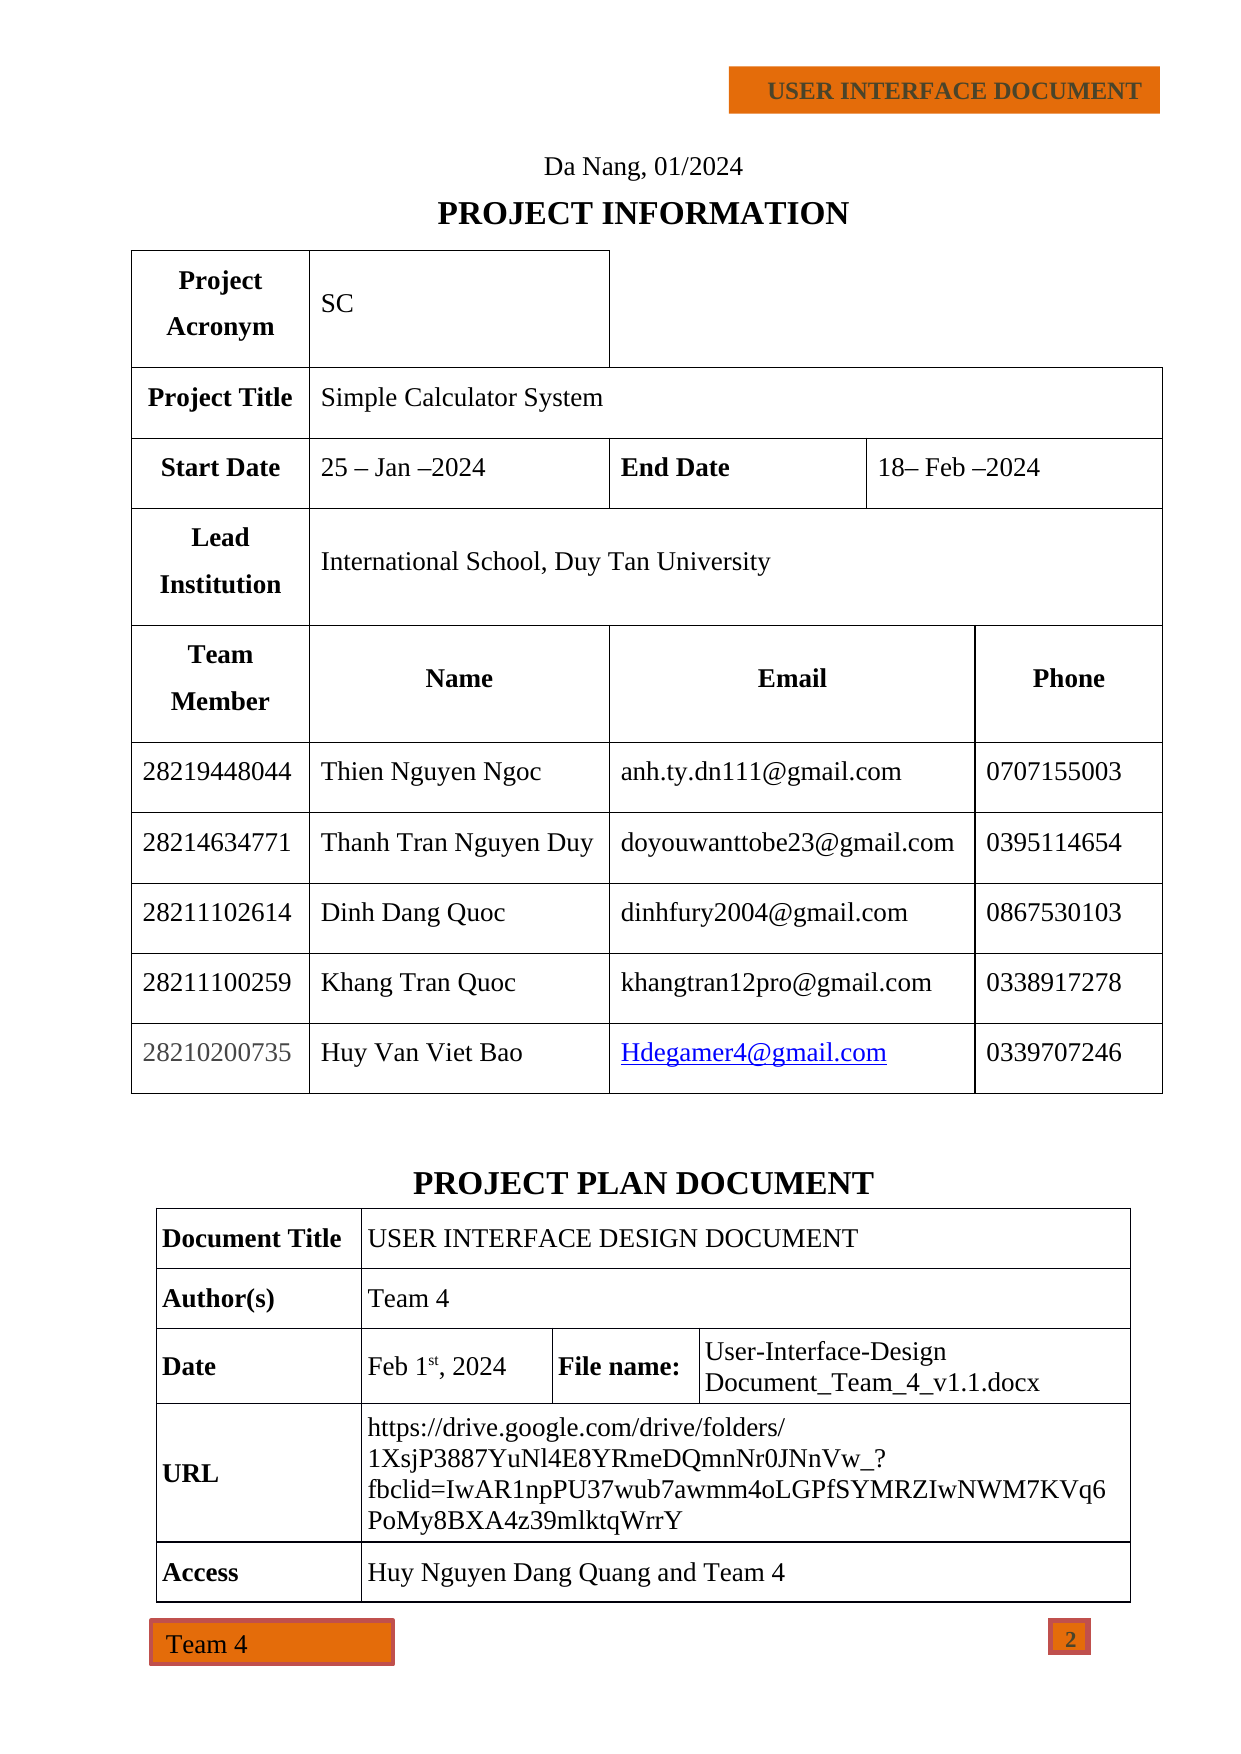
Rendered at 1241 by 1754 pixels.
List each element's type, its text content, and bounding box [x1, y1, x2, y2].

table_cell Author(s) [157, 1269, 361, 1327]
table_cell Email [610, 626, 974, 742]
table_header Project Acronym [132, 251, 309, 367]
table_cell Team Member [132, 626, 309, 742]
text PROJECT INFORMATION [150, 194, 1137, 232]
table_cell 0867530103 [976, 884, 1162, 953]
table_cell Thanh Tran Nguyen Duy [310, 813, 609, 882]
table_cell File name: [553, 1329, 699, 1403]
table_cell Phone [976, 626, 1162, 742]
table_cell 25 – Jan –2024 [310, 439, 609, 508]
table_cell 28210200735 [132, 1024, 309, 1093]
text PROJECT PLAN DOCUMENT [150, 1163, 1137, 1202]
table_cell Simple Calculator System [310, 368, 1162, 437]
table_cell 0338917278 [976, 954, 1162, 1023]
table_cell Name [310, 626, 609, 742]
table_cell Team 4 [362, 1269, 1130, 1327]
table_cell 0395114654 [976, 813, 1162, 882]
table_cell anh.ty.dn111@gmail.com [610, 743, 974, 812]
table_cell User-Interface-Design Document_Team_4_v1.1.docx [700, 1329, 1130, 1403]
table_header USER INTERFACE DESIGN DOCUMENT [362, 1209, 1130, 1267]
table_cell URL [157, 1404, 361, 1541]
table_cell Project Title [132, 368, 309, 437]
table_cell 18– Feb –2024 [867, 439, 1162, 508]
table_cell 28211102614 [132, 884, 309, 953]
table_cell Huy Van Viet Bao [310, 1024, 609, 1093]
table_cell 28214634771 [132, 813, 309, 882]
table_cell Hdegamer4@gmail.com [610, 1024, 974, 1093]
table_cell doyouwanttobe23@gmail.com [610, 813, 974, 882]
table_cell Start Date [132, 439, 309, 508]
table_cell Access [157, 1543, 361, 1601]
table_cell 28219448044 [132, 743, 309, 812]
table_cell khangtran12pro@gmail.com [610, 954, 974, 1023]
table_cell Lead Institution [132, 509, 309, 625]
table_cell Khang Tran Quoc [310, 954, 609, 1023]
table_cell International School, Duy Tan University [310, 509, 1162, 625]
table_cell End Date [610, 439, 866, 508]
table_cell 28211100259 [132, 954, 309, 1023]
table_cell Date [157, 1329, 361, 1403]
table_cell Thien Nguyen Ngoc [310, 743, 609, 812]
table_cell Feb 1st, 2024 [362, 1329, 552, 1403]
table_cell 0339707246 [976, 1024, 1162, 1093]
table_cell https://drive.google.com/drive/folders/1XsjP3887YuNl4E8YRmeDQmnNr0JNnVw_?fbclid=IwAR1npPU37wub7awmm4oLGPfSYMRZIwNWM7KVq6PoMy8BXA4z39mlktqWrrY [362, 1404, 1130, 1541]
table_cell dinhfury2004@gmail.com [610, 884, 974, 953]
table_header Document Title [157, 1209, 361, 1267]
table_cell Huy Nguyen Dang Quang and Team 4 [362, 1543, 1130, 1601]
table_cell Dinh Dang Quoc [310, 884, 609, 953]
text Da Nang, 01/2024 [150, 150, 1137, 181]
table_header SC [310, 251, 609, 367]
table_cell 0707155003 [976, 743, 1162, 812]
